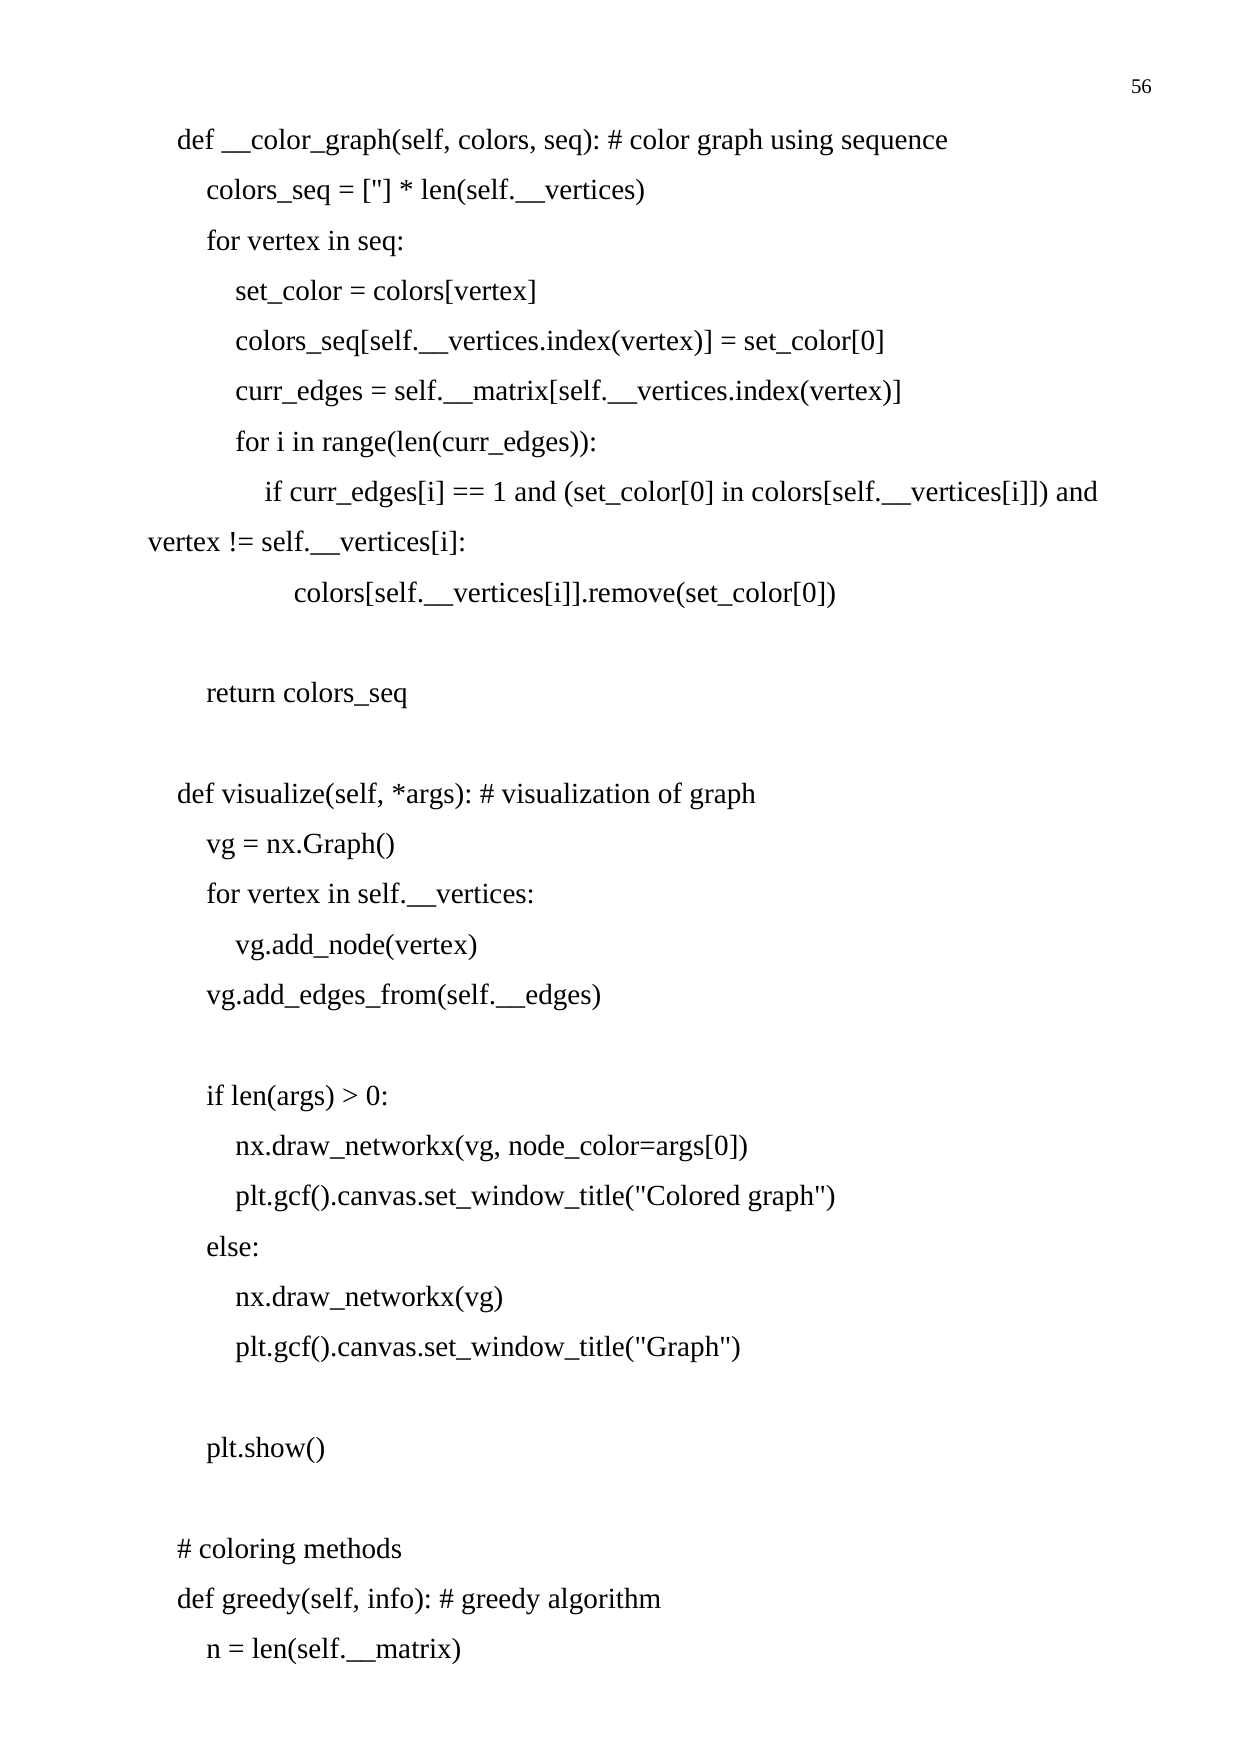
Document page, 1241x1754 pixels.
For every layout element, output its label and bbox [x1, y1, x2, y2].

text [148, 122, 1152, 1665]
